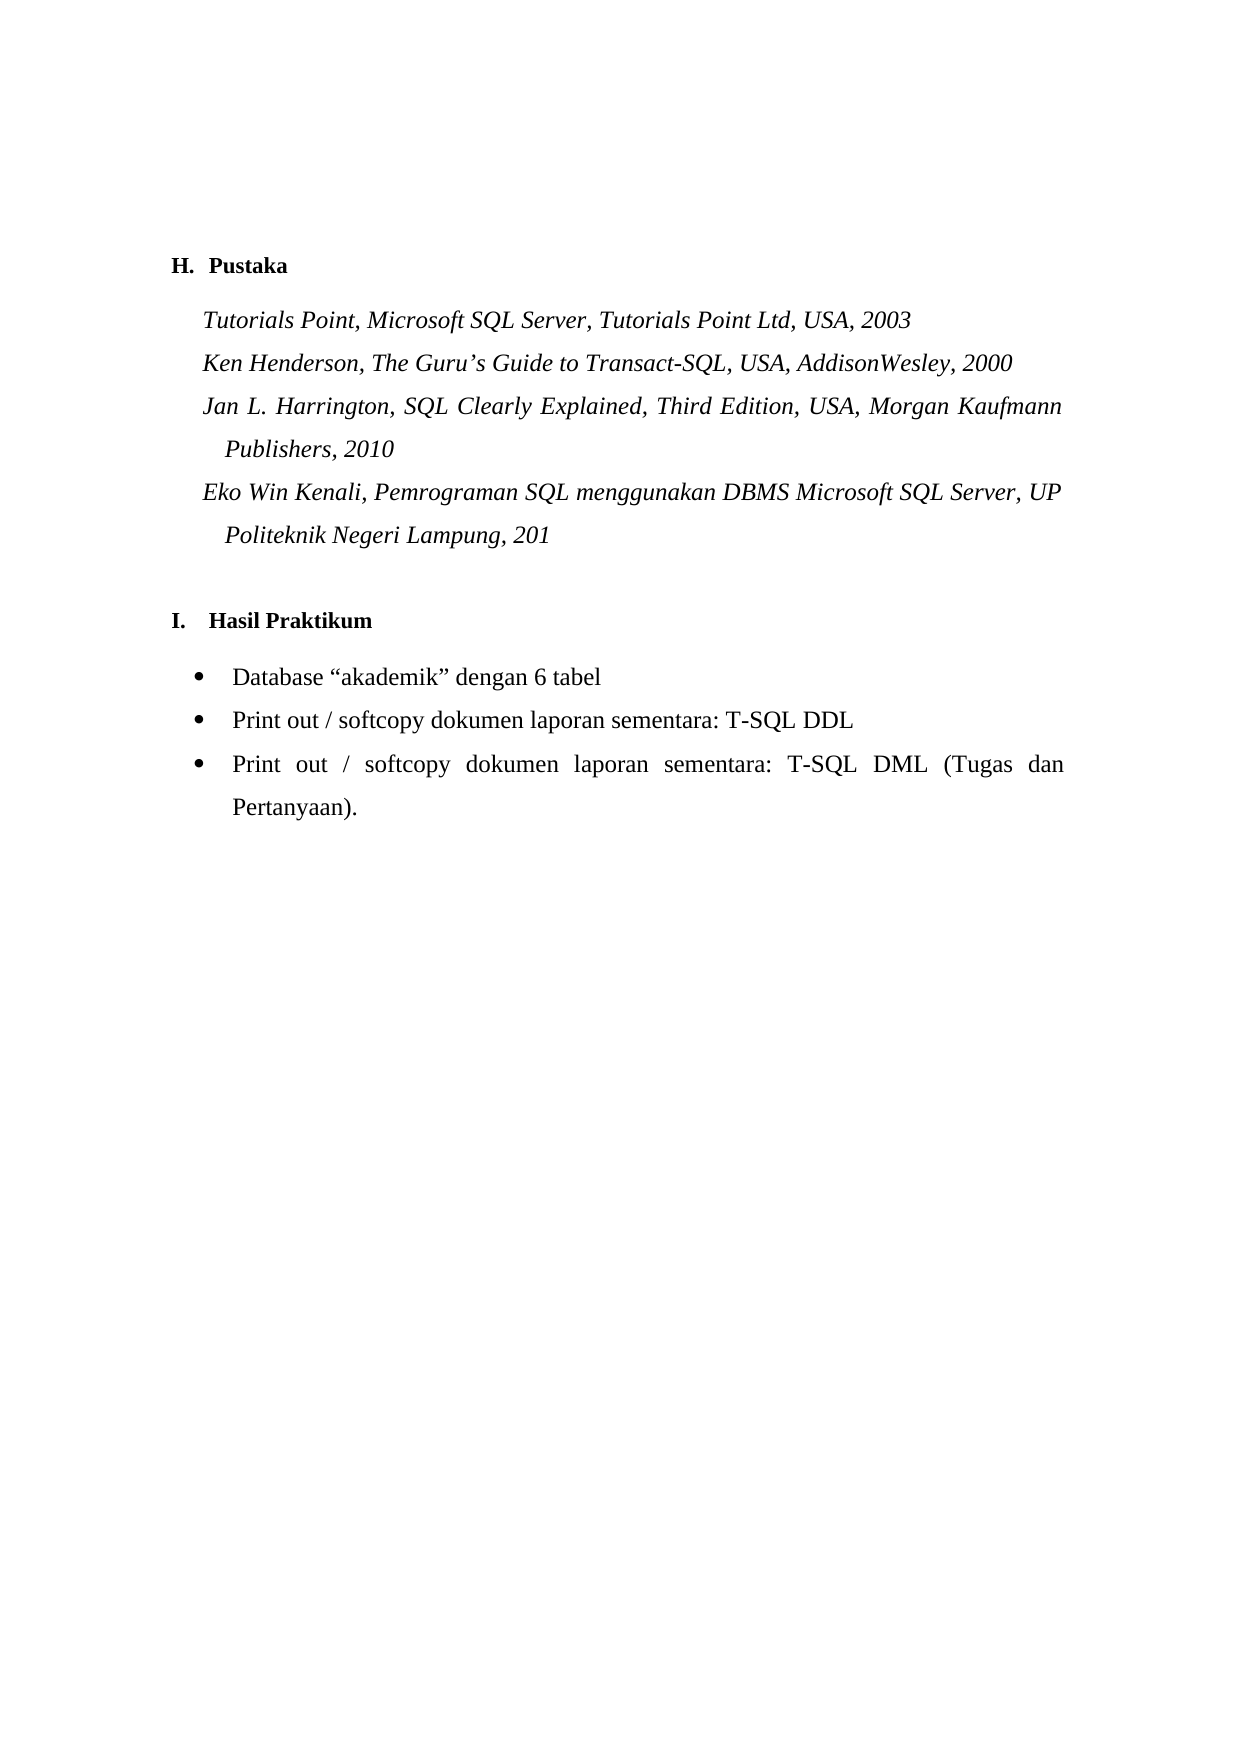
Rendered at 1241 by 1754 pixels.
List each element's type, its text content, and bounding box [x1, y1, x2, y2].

text Ken Henderson, The Guru’s Guide to Transact-SQL, USA, AddisonWesley, 2000 [202, 348, 1065, 377]
text Tutorials Point, Microsoft SQL Server, Tutorials Point Ltd, USA, 2003 [202, 305, 1065, 333]
text Jan L. Harrington, SQL Clearly Explained, Third Edition, USA, Morgan Kaufmann Publishers, 2010 [202, 391, 1065, 463]
text Eko Win Kenali, Pemrograman SQL menggunakan DBMS Microsoft SQL Server, UP Politeknik Negeri Lampung, 201 [202, 477, 1065, 549]
list Database “akademik” dengan 6 tabel [194, 662, 1065, 691]
subtitle Hasil Praktikum [171, 607, 1065, 633]
list Print out / softcopy dokumen laporan sementara: T-SQL DML (Tugas dan Pertanyaan). [194, 749, 1065, 821]
subtitle Pustaka [171, 252, 1065, 278]
list Print out / softcopy dokumen laporan sementara: T-SQL DDL [194, 706, 1065, 734]
